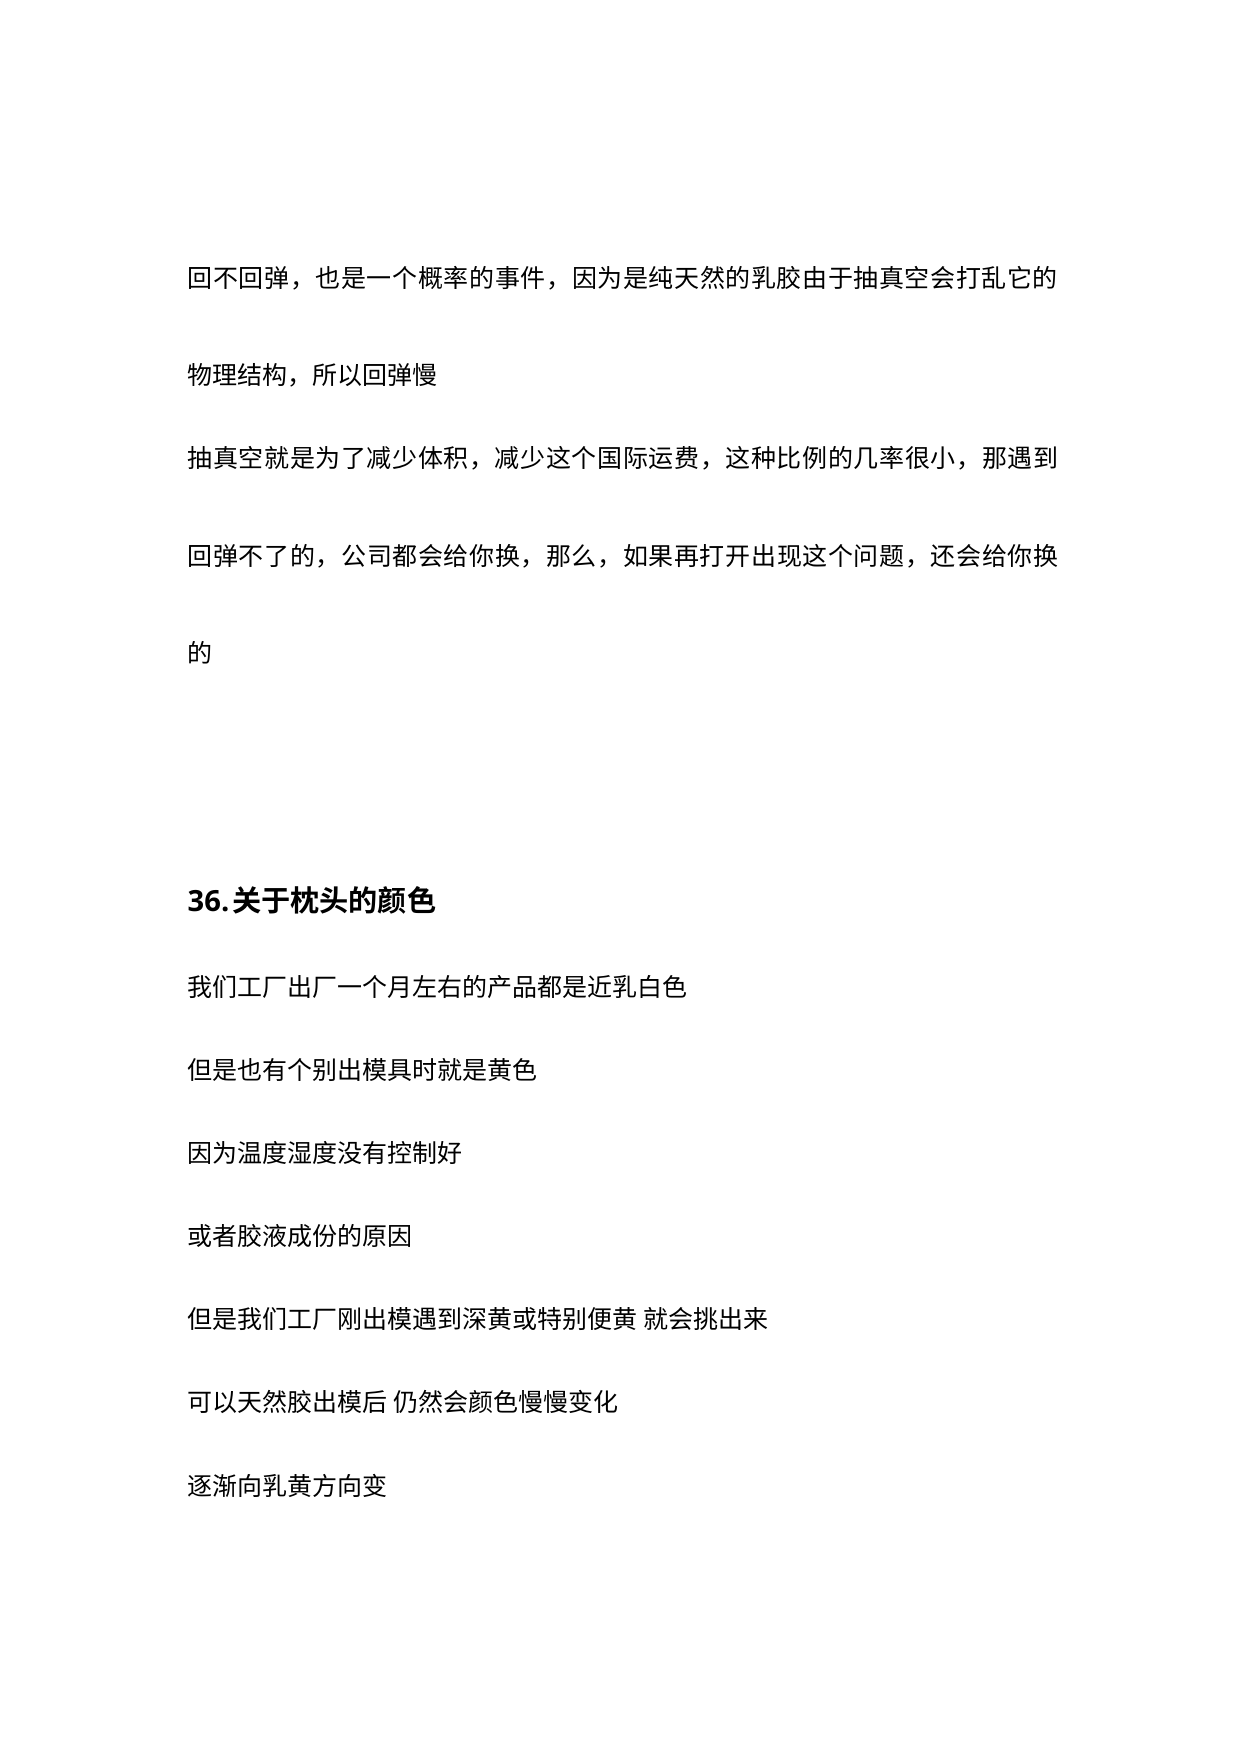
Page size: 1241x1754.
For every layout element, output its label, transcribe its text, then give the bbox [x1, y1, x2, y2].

subtitle 关于枕头的颜色 [187, 867, 1058, 932]
list 但是我们工厂刚出模遇到深黄或特别便黄 就会挑出来 [187, 1285, 1058, 1350]
list 回不回弹，也是一个概率的事件，因为是纯天然的乳胶由于抽真空会打乱它的物理结构，所以回弹慢 [187, 244, 1058, 406]
list 或者胶液成份的原因 [187, 1202, 1058, 1267]
list 抽真空就是为了减少体积，减少这个国际运费，这种比例的几率很小，那遇到回弹不了的，公司都会给你换，那么，如果再打开出现这个问题，还会给你换的 [187, 424, 1058, 684]
list 逐渐向乳黄方向变 [187, 1452, 1058, 1517]
list 可以天然胶出模后 仍然会颜色慢慢变化 [187, 1368, 1058, 1433]
list 因为温度湿度没有控制好 [187, 1119, 1058, 1184]
list 我们工厂出厂一个月左右的产品都是近乳白色 [187, 953, 1058, 1018]
list 但是也有个别出模具时就是黄色 [187, 1036, 1058, 1101]
